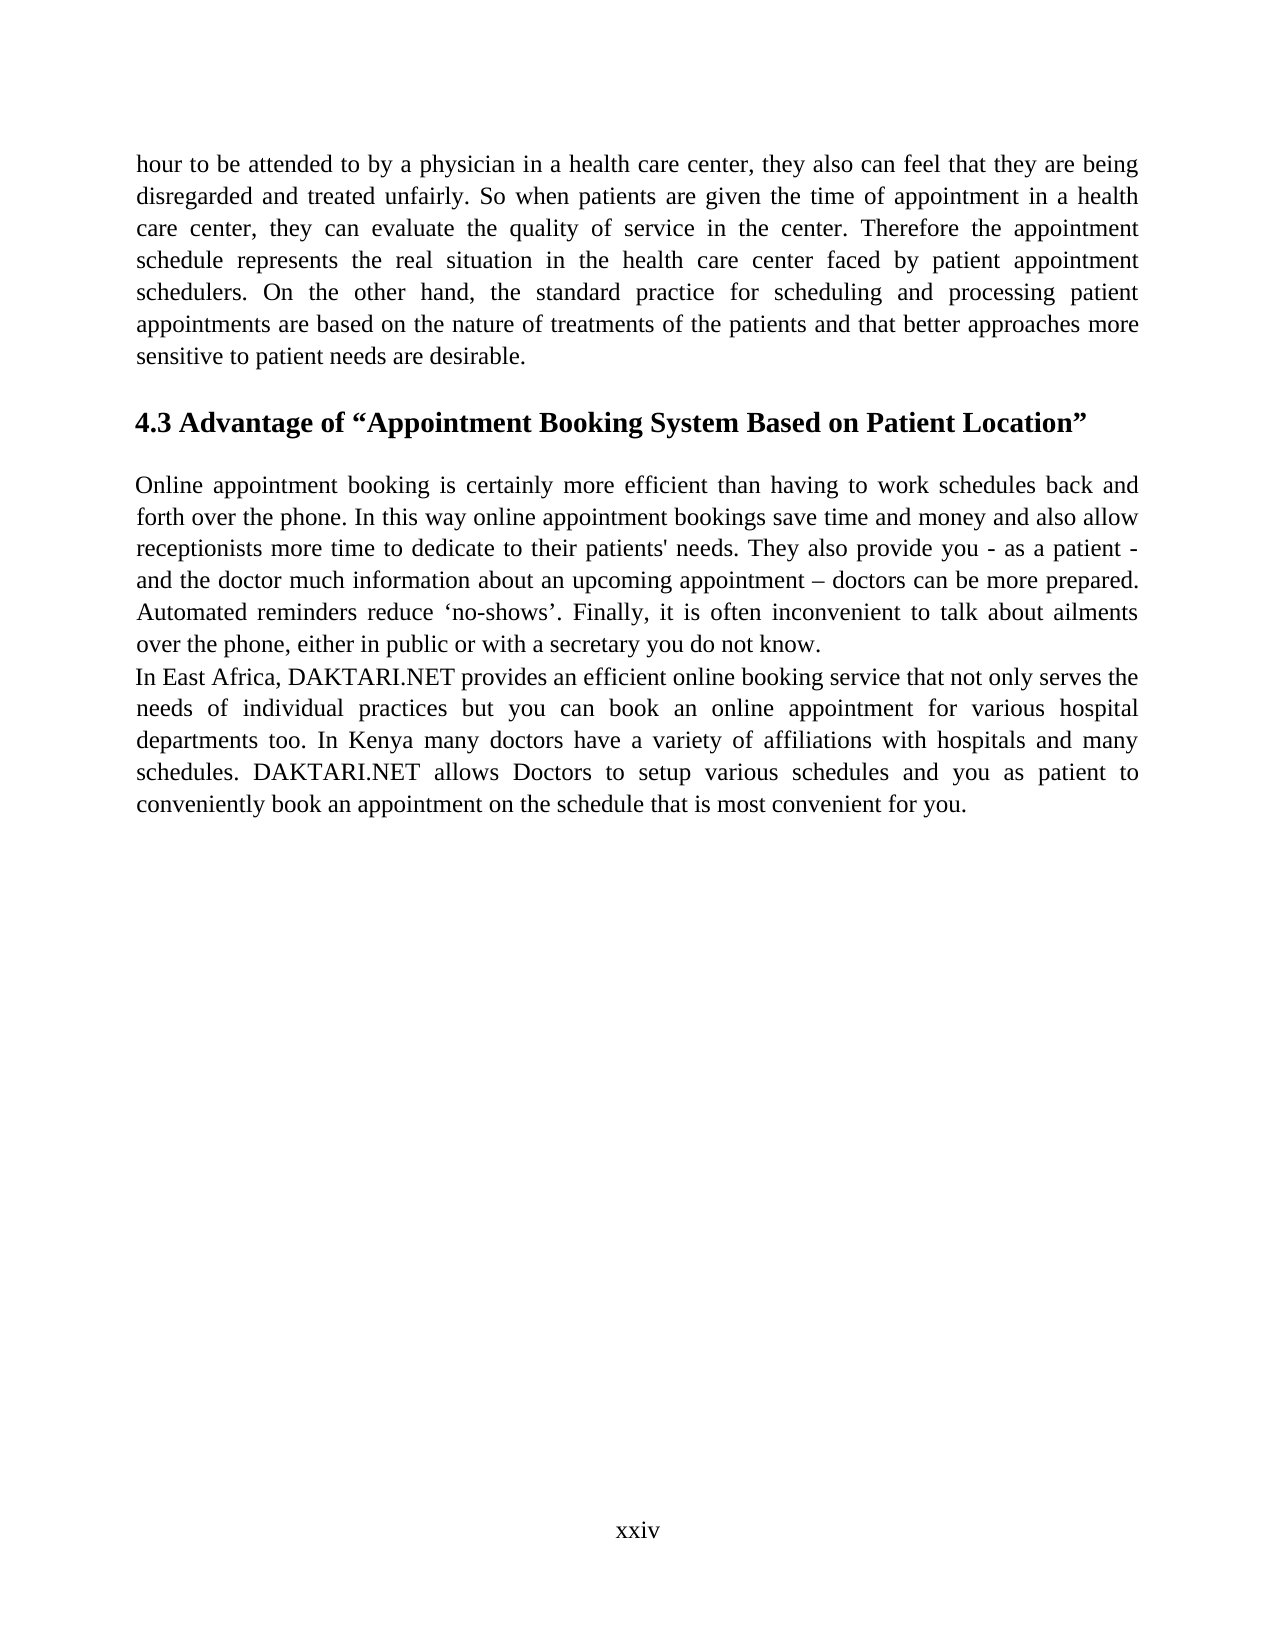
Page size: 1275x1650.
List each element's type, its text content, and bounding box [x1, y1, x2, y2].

text Online appointment booking is certainly more efficient than having to work schedules back and forth over the phone. In this way online appointment bookings save time and money and also allow receptionists more time to dedicate to their patients' needs. They also provide you - as a patient - and the doctor much information about an upcoming appointment – doctors can be more prepared. Automated reminders reduce ‘no-shows’. Finally, it is often inconvenient to talk about ailments over the phone, either in public or with a secretary you do not know. [135, 470, 1140, 658]
text In East Africa, DAKTARI.NET provides an efficient online booking service that not only serves the needs of individual practices but you can book an online appointment for various hospital departments too. In Kenya many doctors have a variety of affiliations with hospitals and many schedules. DAKTARI.NET allows Doctors to setup various schedules and you as patient to conveniently book an appointment on the schedule that is most convenient for you. [135, 662, 1140, 818]
text 4.3 Advantage of “Appointment Booking System Based on Patient Location” [135, 406, 1155, 439]
